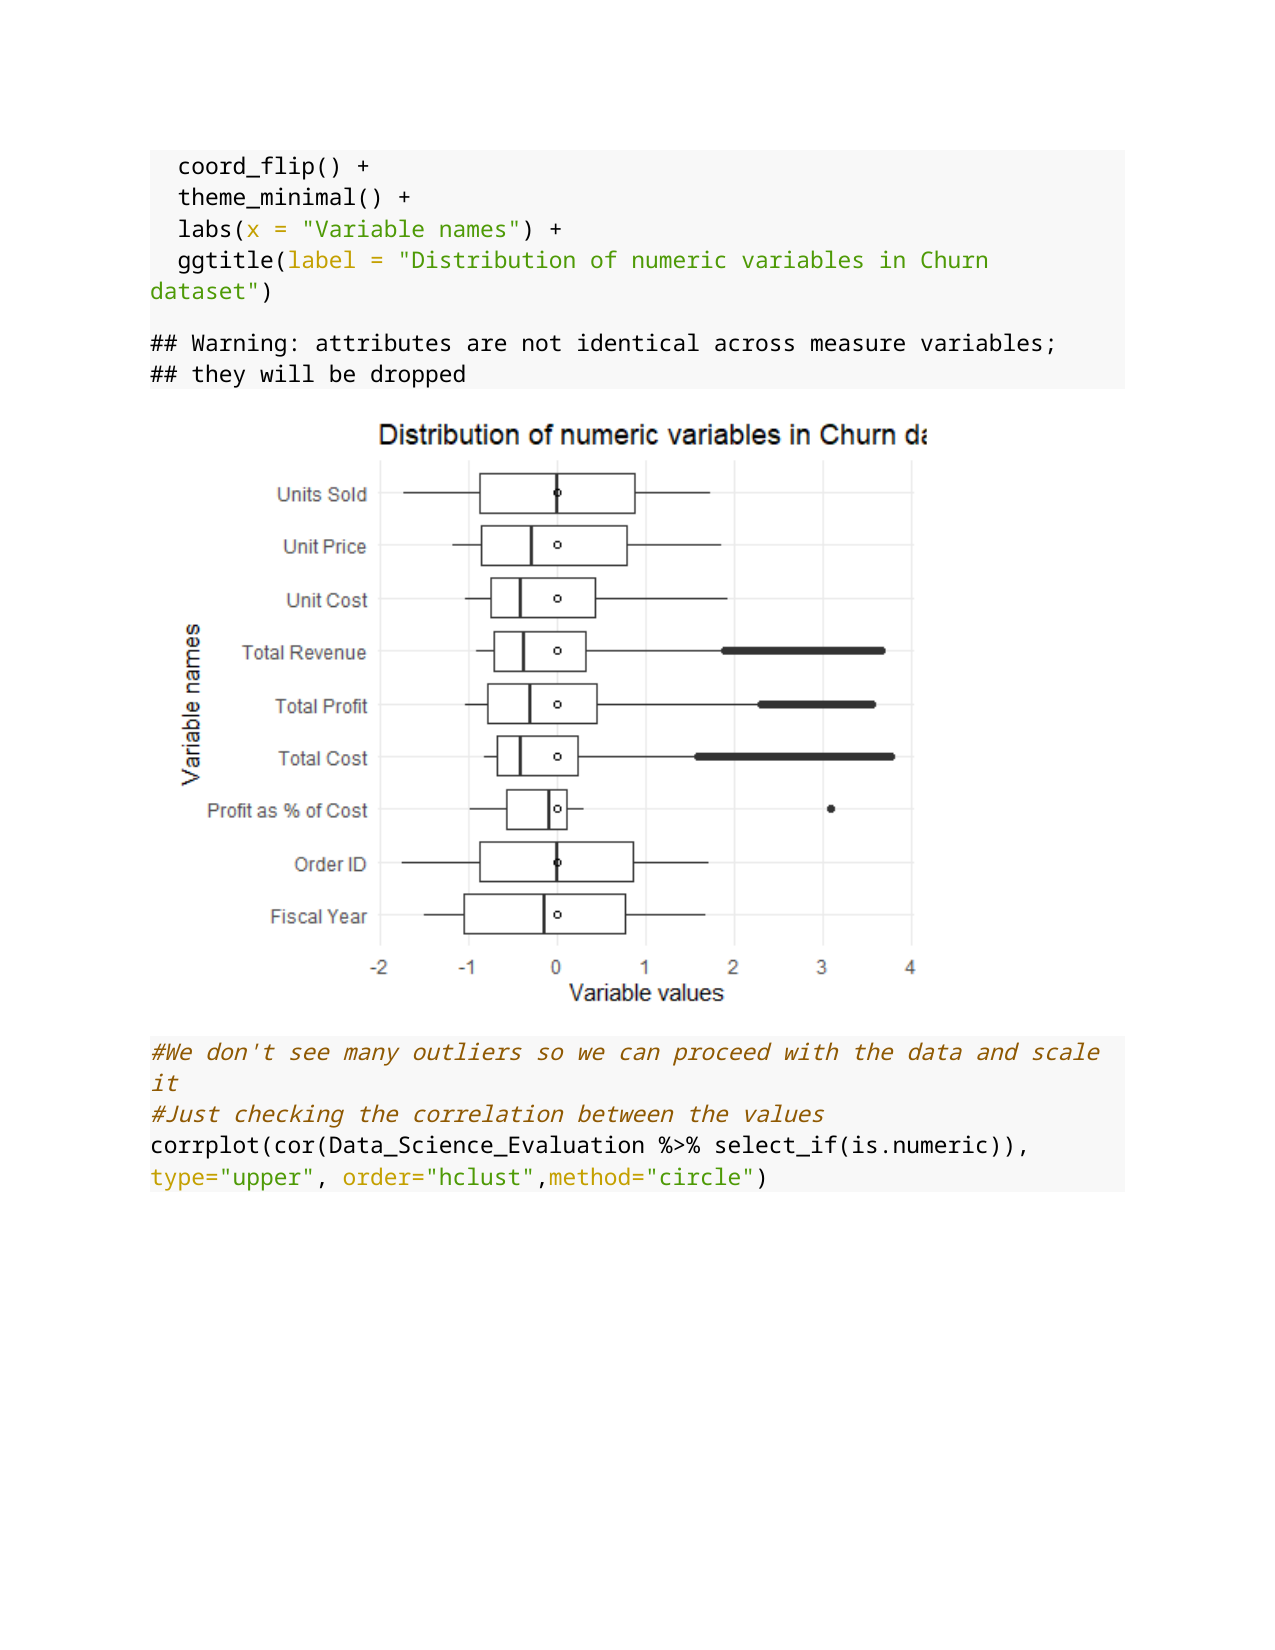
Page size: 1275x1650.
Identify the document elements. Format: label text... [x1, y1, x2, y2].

text ## Warning: attributes are not identical across measure variables; ## they will be dropped [150, 327, 1125, 389]
picture [168, 410, 927, 1017]
text #We don't see many outliers so we can proceed with the data and scale it #Just checking the correlation between the values corrplot(cor(Data_Science_Evaluation %>% select_if(is.numeric)), type="upper", order="hclust",method="circle") [177, 1036, 1125, 1192]
